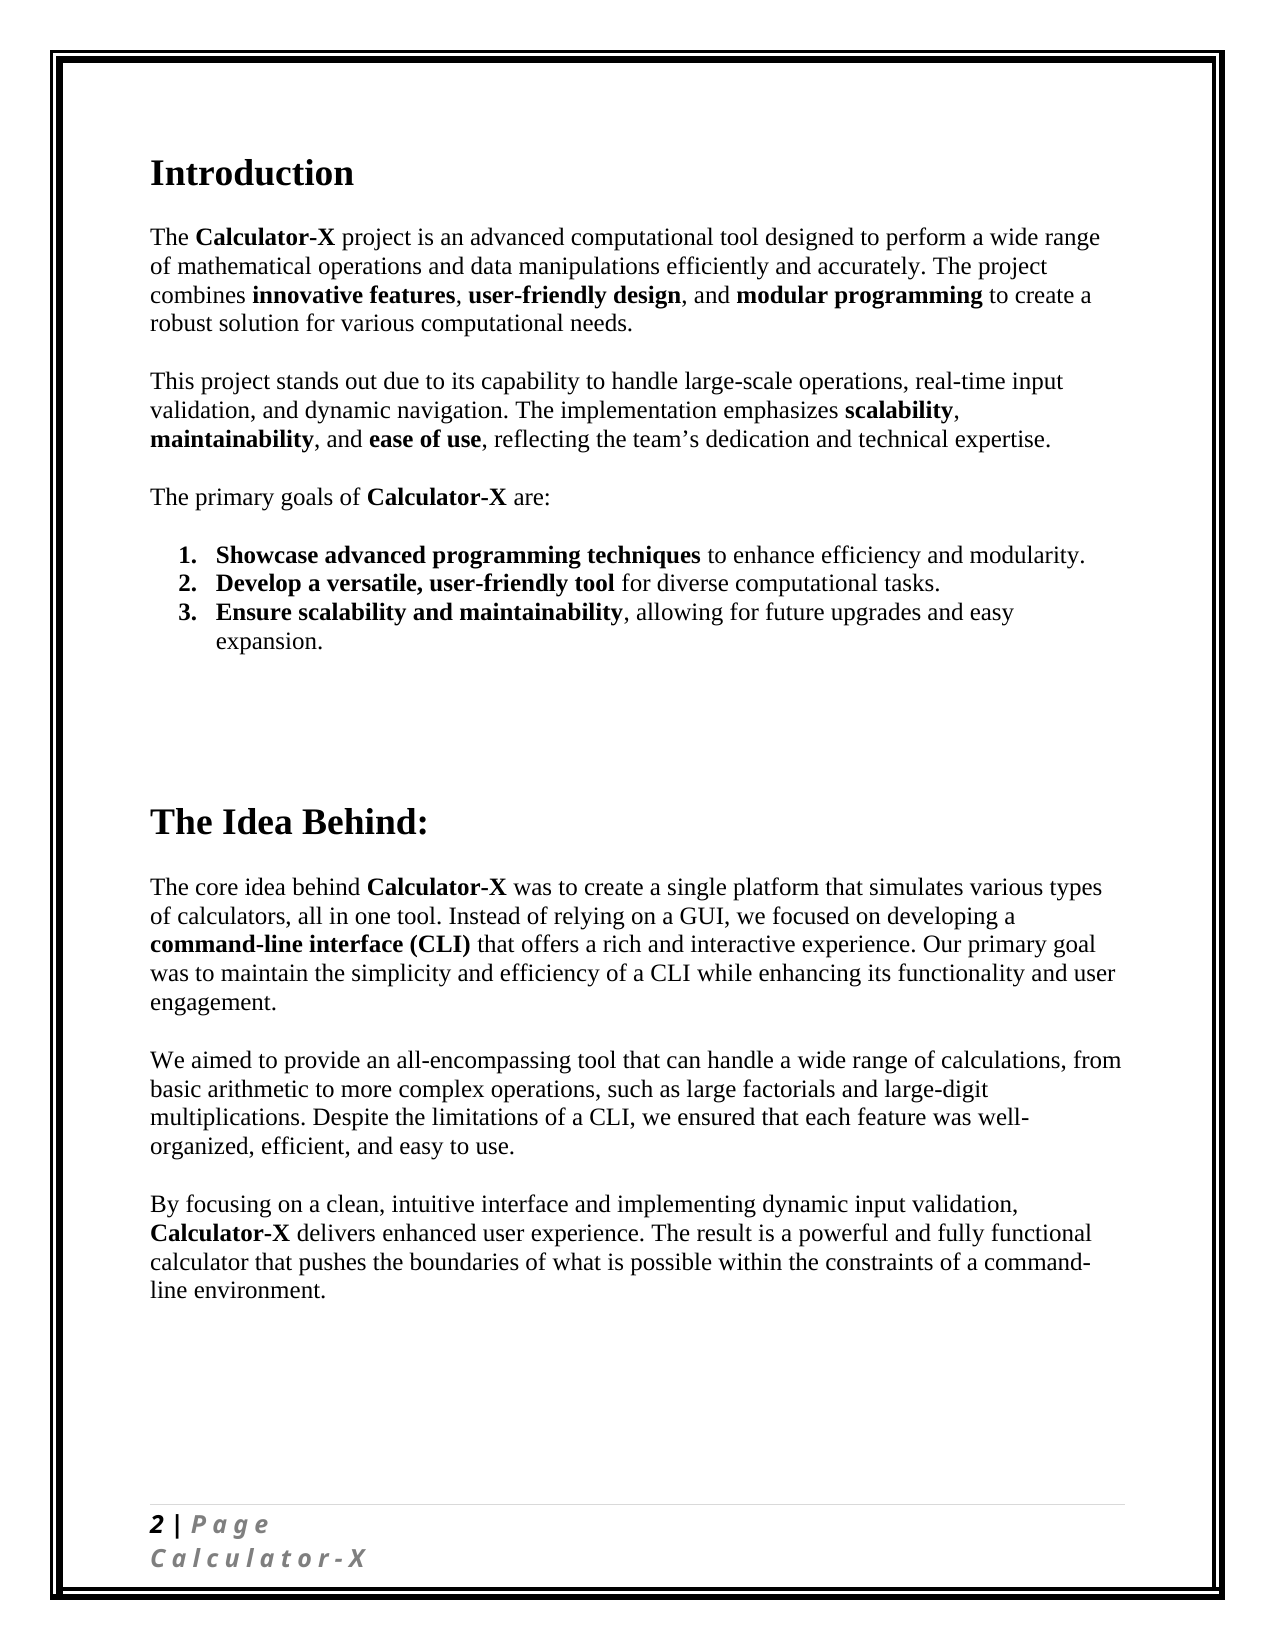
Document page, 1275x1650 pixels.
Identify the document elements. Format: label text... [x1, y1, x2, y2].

text The core idea behind Calculator-X was to create a single platform that simulates various types of calculators, all in one tool. Instead of relying on a GUI, we focused on developing a command-line interface (CLI) that offers a rich and interactive experience. Our primary goal was to maintain the simplicity and efficiency of a CLI while enhancing its functionality and user engagement. [150, 872, 1125, 1016]
text Introduction [150, 150, 1125, 193]
text By focusing on a clean, intuitive interface and implementing dynamic input validation, Calculator-X delivers enhanced user experience. The result is a powerful and fully functional calculator that pushes the boundaries of what is possible within the constraints of a command-line environment. [150, 1189, 1125, 1304]
list Develop a versatile, user-friendly tool for diverse computational tasks. [178, 568, 1125, 597]
text We aimed to provide an all-encompassing tool that can handle a wide range of calculations, from basic arithmetic to more complex operations, such as large factorials and large-digit multiplications. Despite the limitations of a CLI, we ensured that each feature was well-organized, efficient, and easy to use. [150, 1045, 1125, 1160]
text The Idea Behind: [150, 800, 1125, 843]
text The Calculator-X project is an advanced computational tool designed to perform a wide range of mathematical operations and data manipulations efficiently and accurately. The project combines innovative features, user-friendly design, and modular programming to create a robust solution for various computational needs. [150, 222, 1125, 337]
text This project stands out due to its capability to handle large-scale operations, real-time input validation, and dynamic navigation. The implementation emphasizes scalability, maintainability, and ease of use, reflecting the team’s dedication and technical expertise. [150, 366, 1125, 453]
text The primary goals of Calculator-X are: [150, 482, 1125, 511]
list Ensure scalability and maintainability, allowing for future upgrades and easy expansion. [178, 597, 1125, 655]
list Showcase advanced programming techniques to enhance efficiency and modularity. [178, 540, 1125, 568]
